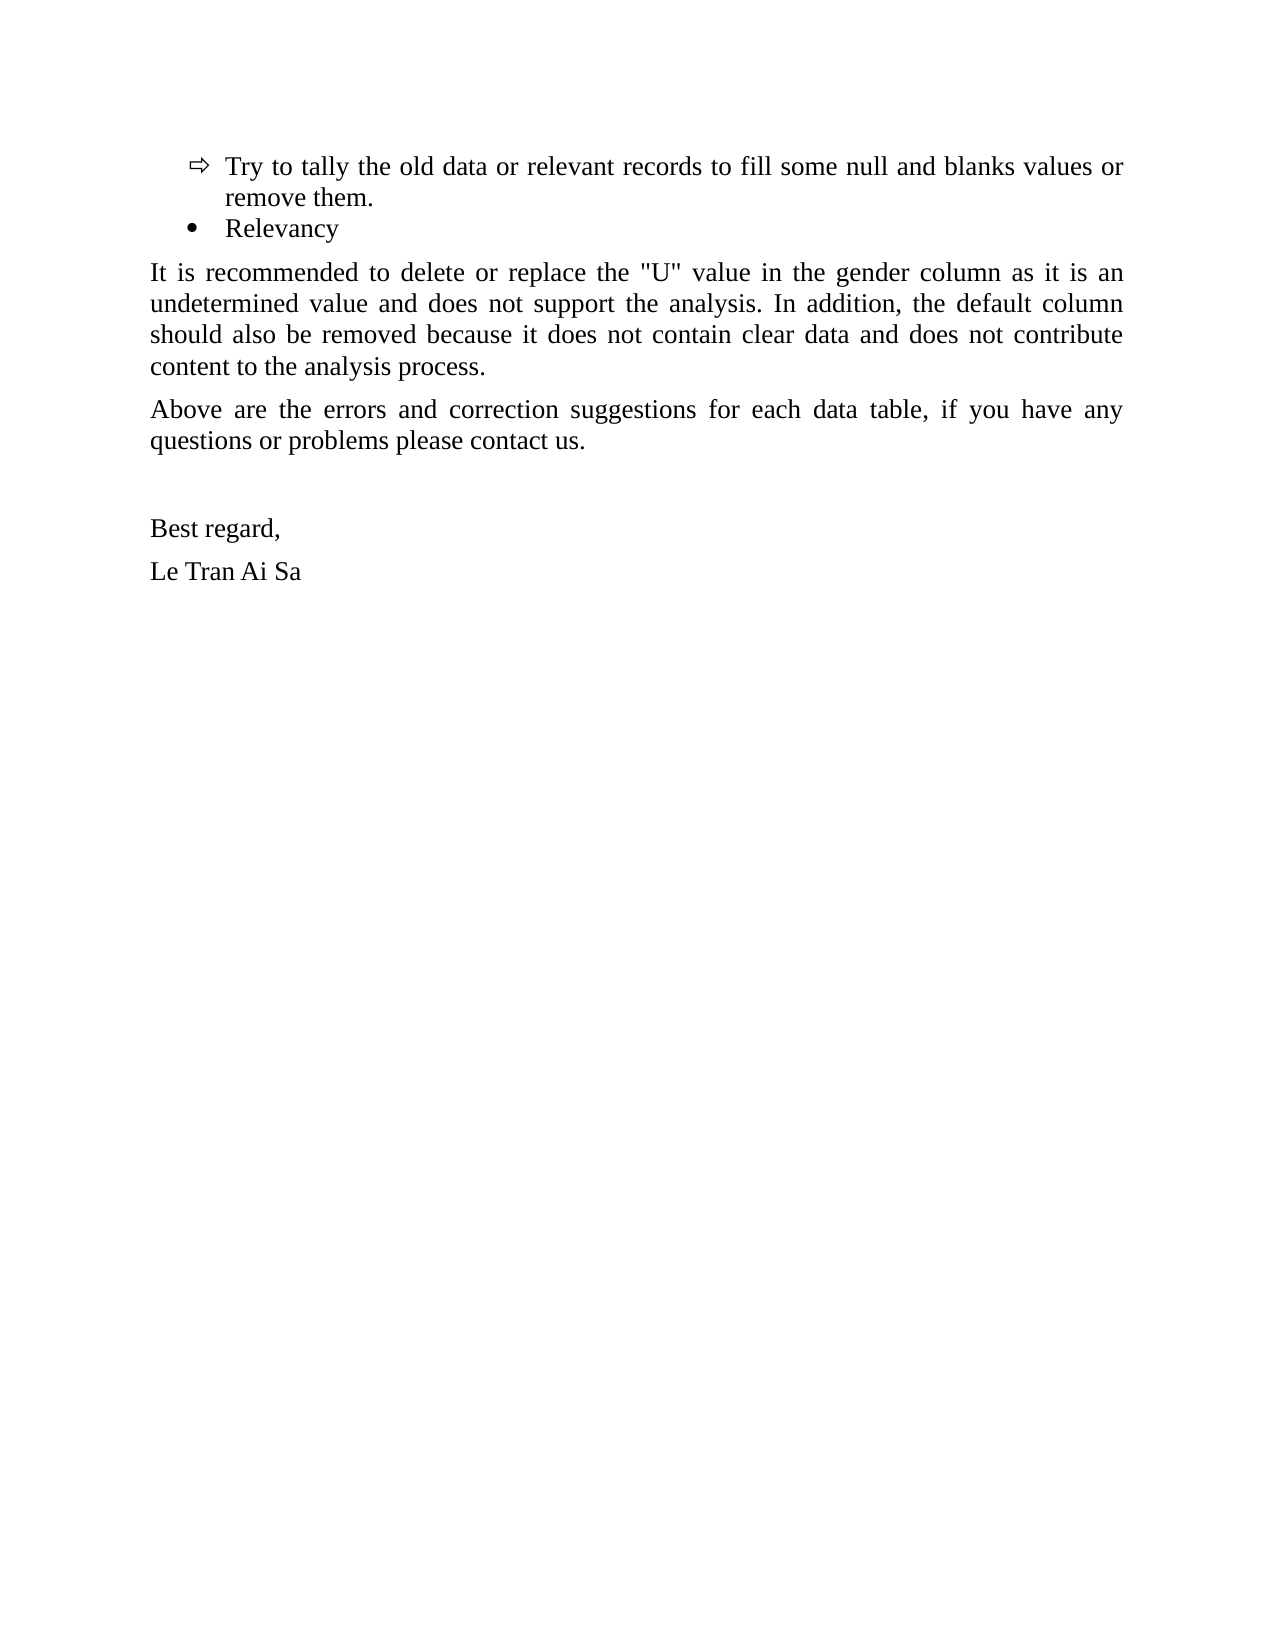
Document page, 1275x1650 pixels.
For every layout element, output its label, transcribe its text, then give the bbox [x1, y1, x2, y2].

text Le Tran Ai Sa [150, 555, 1125, 586]
text Above are the errors and correction suggestions for each data table, if you have any questions or problems please contact us. [150, 393, 1125, 456]
list Try to tally the old data or relevant records to fill some null and blanks values or remove them. [187, 150, 1125, 212]
text It is recommended to delete or replace the "U" value in the gender column as it is an undetermined value and does not support the analysis. In addition, the default column should also be removed because it does not contain clear data and does not contribute content to the analysis process. [150, 256, 1125, 381]
list Relevancy [187, 212, 1125, 244]
text Best regard, [150, 512, 1125, 543]
